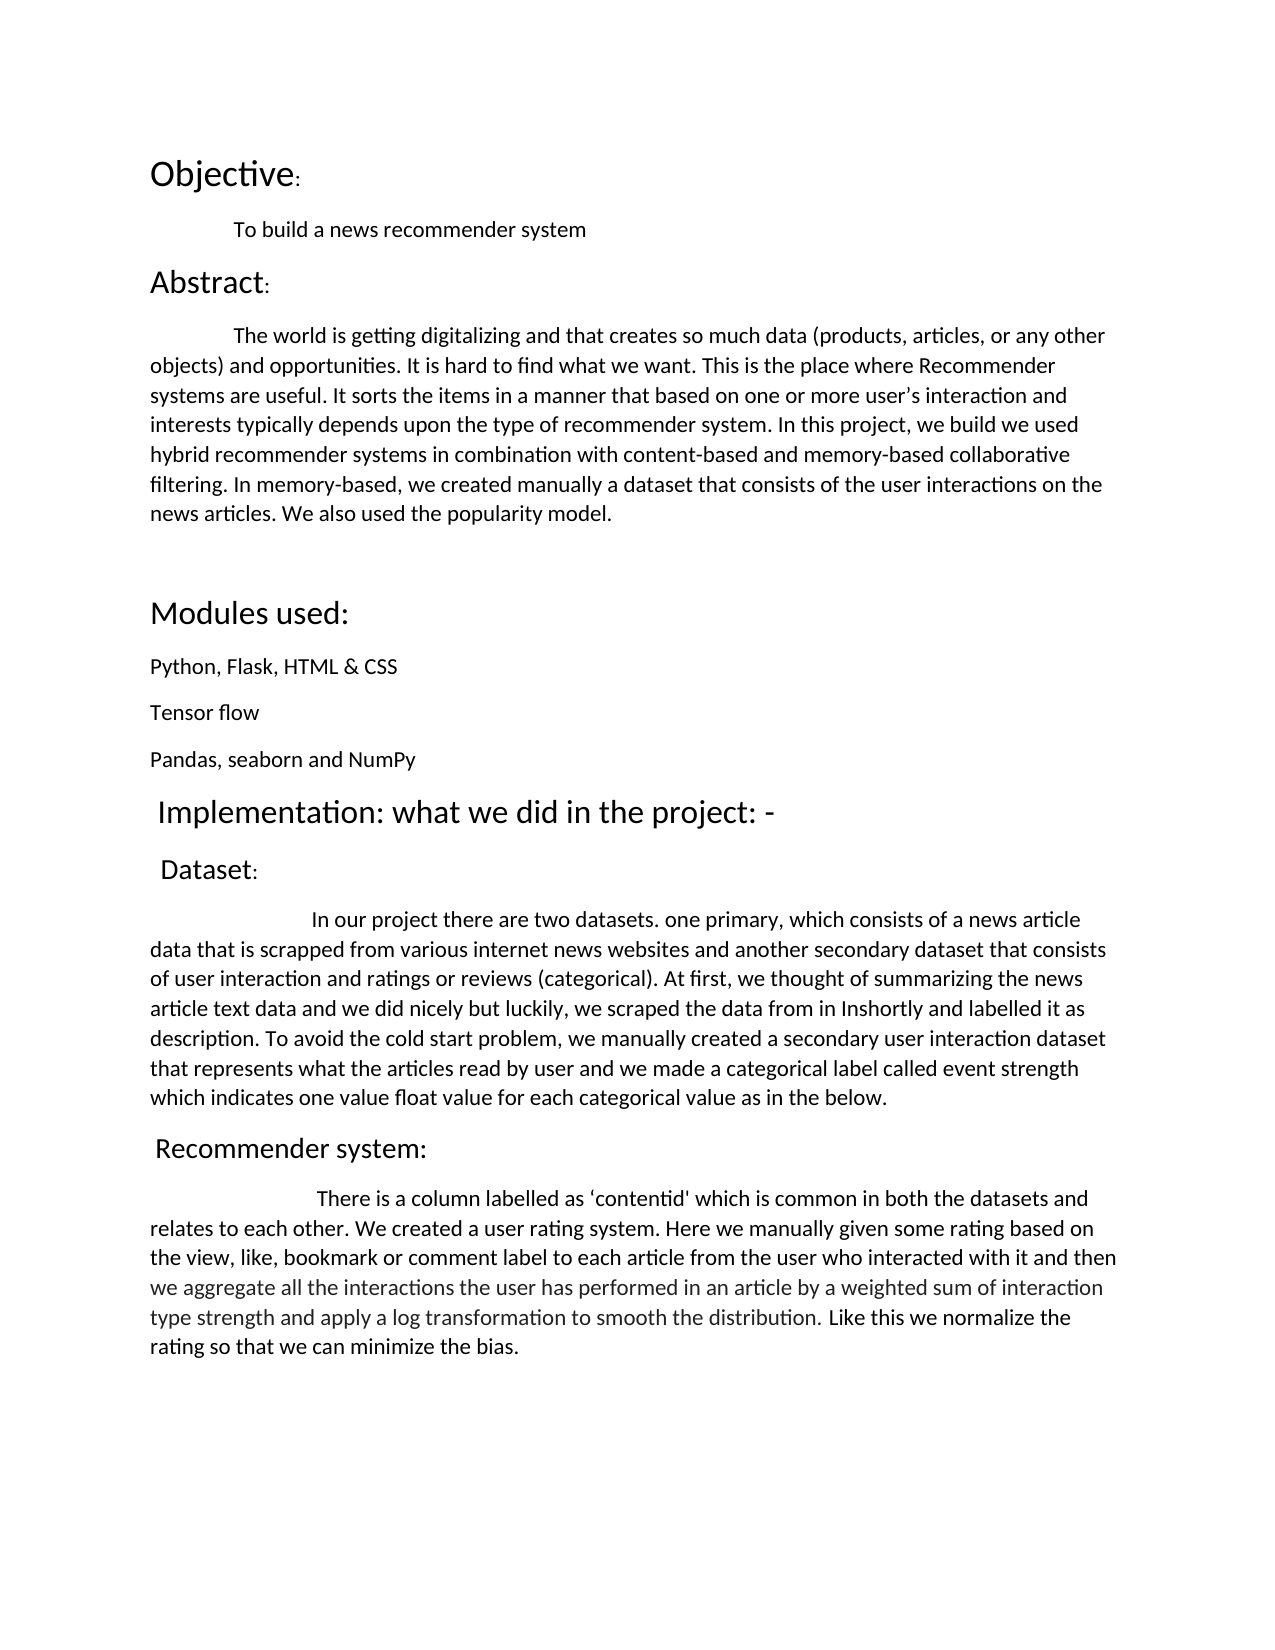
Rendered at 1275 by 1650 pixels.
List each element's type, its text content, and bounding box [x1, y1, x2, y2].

text There is a column labelled as ‘contentid' which is common in both the datasets and relates to each other. We created a user rating system. Here we manually given some rating based on the view, like, bookmark or comment label to each article from the user who interacted with it and then we aggregate all the interactions the user has performed in an article by a weighted sum of interaction type strength and apply a log transformation to smooth the distribution. Like this we normalize the rating so that we can minimize the bias. [150, 1184, 1125, 1361]
text The world is getting digitalizing and that creates so much data (products, articles, or any other objects) and opportunities. It is hard to find what we want. This is the place where Recommender systems are useful. It sorts the items in a manner that based on one or more user’s interaction and interests typically depends upon the type of recommender system. In this project, we build we used hybrid recommender systems in combination with content-based and memory-based collaborative filtering. In memory-based, we created manually a dataset that consists of the user interactions on the news articles. We also used the popularity model. [150, 321, 1125, 527]
text Implementation: what we did in the project: - [150, 791, 1125, 832]
text Abstract: [150, 262, 1125, 302]
text Objective: [150, 150, 1125, 196]
text Tensor flow [150, 698, 1125, 726]
text Pandas, seaborn and NumPy [150, 745, 1125, 773]
text Modules used: [150, 592, 1125, 633]
text Recommender system: [150, 1130, 1125, 1165]
text In our project there are two datasets. one primary, which consists of a news article data that is scrapped from various internet news websites and another secondary dataset that consists of user interaction and ratings or reviews (categorical). At first, we thought of summarizing the news article text data and we did nicely but luckily, we scraped the data from in Inshortly and labelled it as description. To avoid the cold start problem, we manually created a secondary user interaction dataset that represents what the articles read by user and we made a categorical label called event strength which indicates one value float value for each categorical value as in the below. [150, 905, 1125, 1111]
text Dataset: [150, 851, 1125, 886]
text Python, Flask, HTML & CSS [150, 652, 1125, 680]
text To build a news recommender system [150, 215, 1125, 243]
